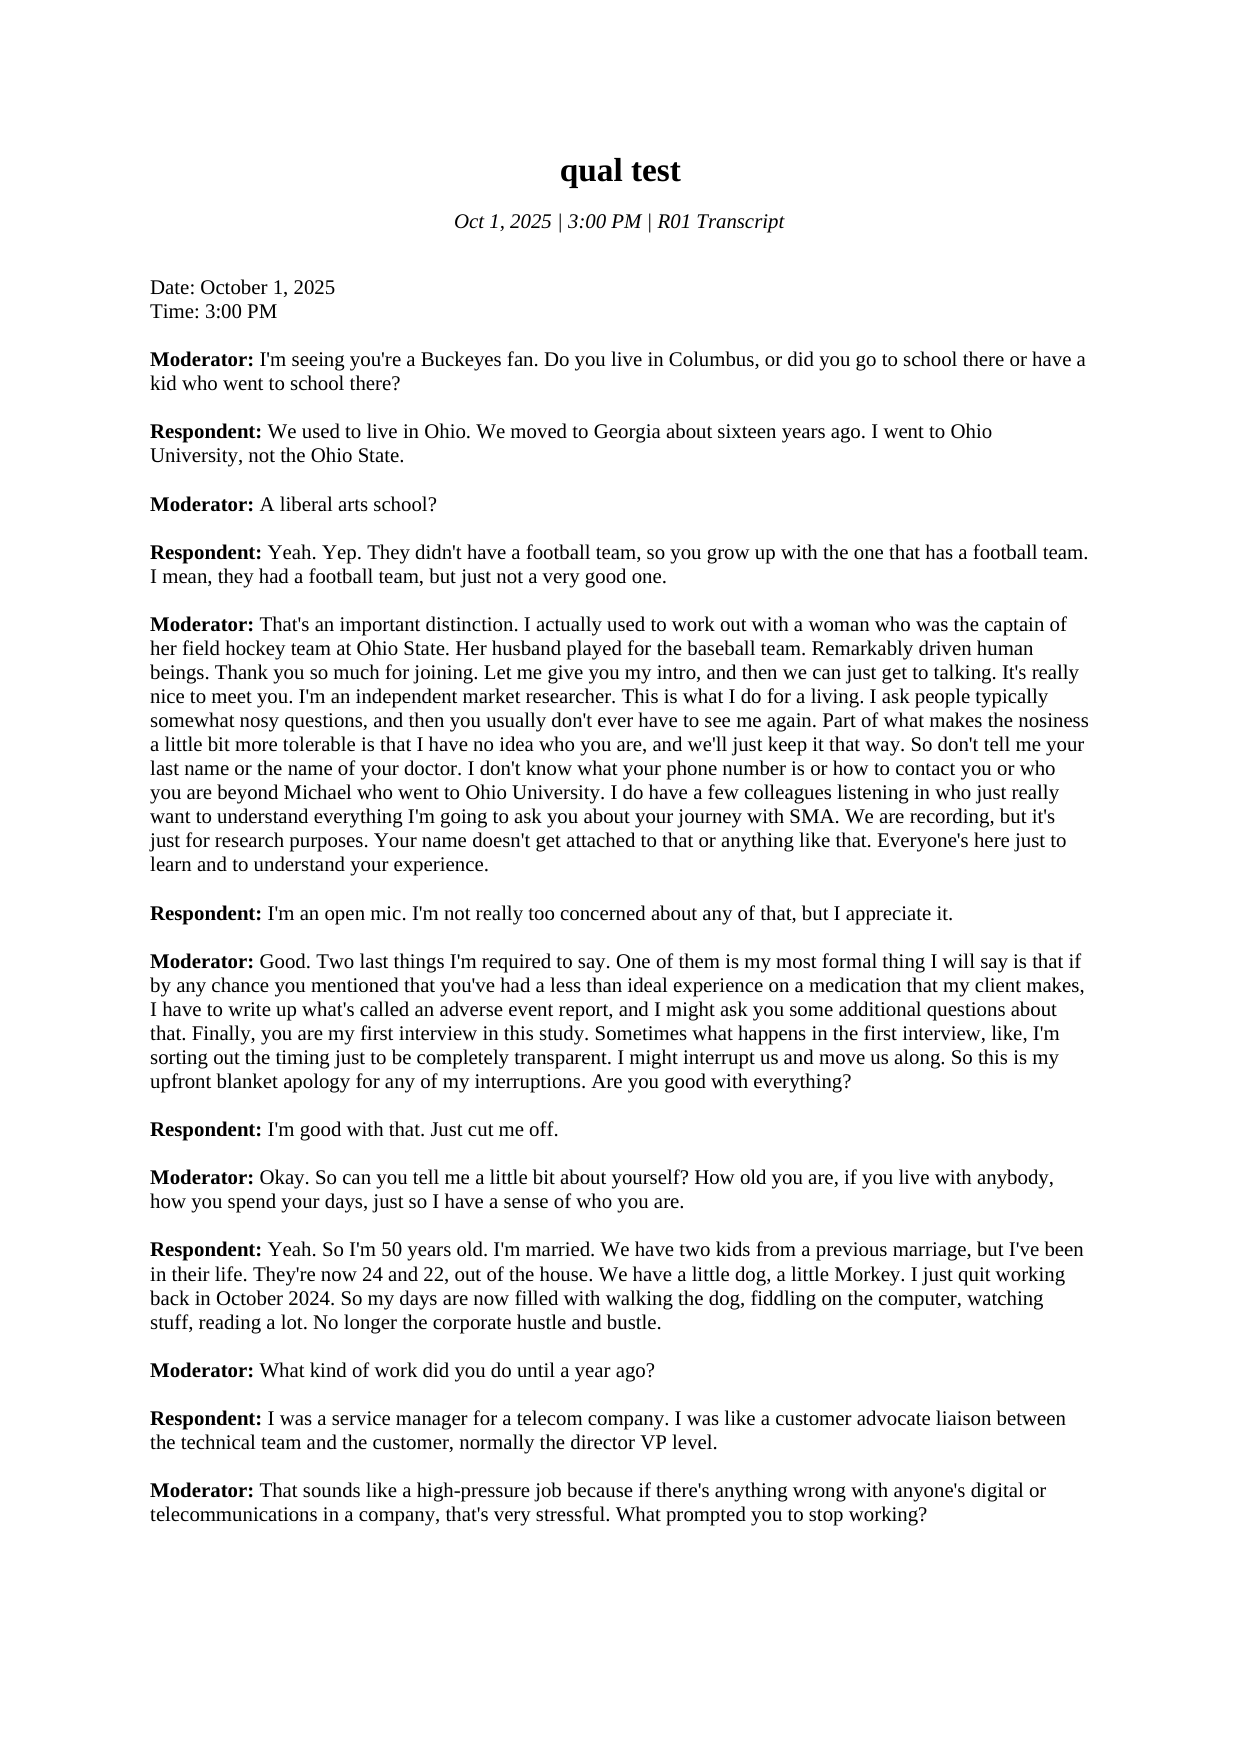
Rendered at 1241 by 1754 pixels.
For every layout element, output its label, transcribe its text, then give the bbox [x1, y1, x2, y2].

text Date: October 1, 2025 [150, 275, 1090, 299]
text Moderator: I'm seeing you're a Buckeyes fan. Do you live in Columbus, or did you go to school there or have a kid who went to school there? [150, 347, 1090, 395]
text Respondent: We used to live in Ohio. We moved to Georgia about sixteen years ago. I went to Ohio University, not the Ohio State. [150, 419, 1090, 467]
text Oct 1, 2025 | 3:00 PM | R01 Transcript [150, 209, 1090, 233]
text Respondent: I'm good with that. Just cut me off. [150, 1117, 1090, 1141]
text Moderator: That's an important distinction. I actually used to work out with a woman who was the captain of her field hockey team at Ohio State. Her husband played for the baseball team. Remarkably driven human beings. Thank you so much for joining. Let me give you my intro, and then we can just get to talking. It's really nice to meet you. I'm an independent market researcher. This is what I do for a living. I ask people typically somewhat nosy questions, and then you usually don't ever have to see me again. Part of what makes the nosiness a little bit more tolerable is that I have no idea who you are, and we'll just keep it that way. So don't tell me your last name or the name of your doctor. I don't know what your phone number is or how to contact you or who you are beyond Michael who went to Ohio University. I do have a few colleagues listening in who just really want to understand everything I'm going to ask you about your journey with SMA. We are recording, but it's just for research purposes. Your name doesn't get attached to that or anything like that. Everyone's here just to learn and to understand your experience. [150, 612, 1090, 876]
text Respondent: Yeah. So I'm 50 years old. I'm married. We have two kids from a previous marriage, but I've been in their life. They're now 24 and 22, out of the house. We have a little dog, a little Morkey. I just quit working back in October 2024. So my days are now filled with walking the dog, fiddling on the computer, watching stuff, reading a lot. No longer the corporate hustle and bustle. [150, 1237, 1090, 1334]
text Respondent: Yeah. Yep. They didn't have a football team, so you grow up with the one that has a football team. I mean, they had a football team, but just not a very good one. [150, 539, 1090, 588]
text Respondent: I'm an open mic. I'm not really too concerned about any of that, but I appreciate it. [150, 901, 1090, 924]
text Moderator: A liberal arts school? [150, 491, 1090, 516]
text Moderator: What kind of work did you do until a year ago? [150, 1358, 1090, 1382]
text qual test [150, 150, 1090, 188]
text Moderator: Good. Two last things I'm required to say. One of them is my most formal thing I will say is that if by any chance you mentioned that you've had a less than ideal experience on a medication that my client makes, I have to write up what's called an adverse event report, and I might ask you some additional questions about that. Finally, you are my first interview in this study. Sometimes what happens in the first interview, like, I'm sorting out the timing just to be completely transparent. I might interrupt us and move us along. So this is my upfront blanket apology for any of my interruptions. Are you good with everything? [150, 949, 1090, 1093]
text Moderator: Okay. So can you tell me a little bit about yourself? How old you are, if you live with anybody, how you spend your days, just so I have a sense of who you are. [150, 1165, 1090, 1213]
text Respondent: I was a service manager for a telecom company. I was like a customer advocate liaison between the technical team and the customer, normally the director VP level. [150, 1406, 1090, 1454]
text Time: 3:00 PM [150, 299, 1090, 323]
text Moderator: That sounds like a high-pressure job because if there's anything wrong with anyone's digital or telecommunications in a company, that's very stressful. What prompted you to stop working? [150, 1478, 1090, 1526]
